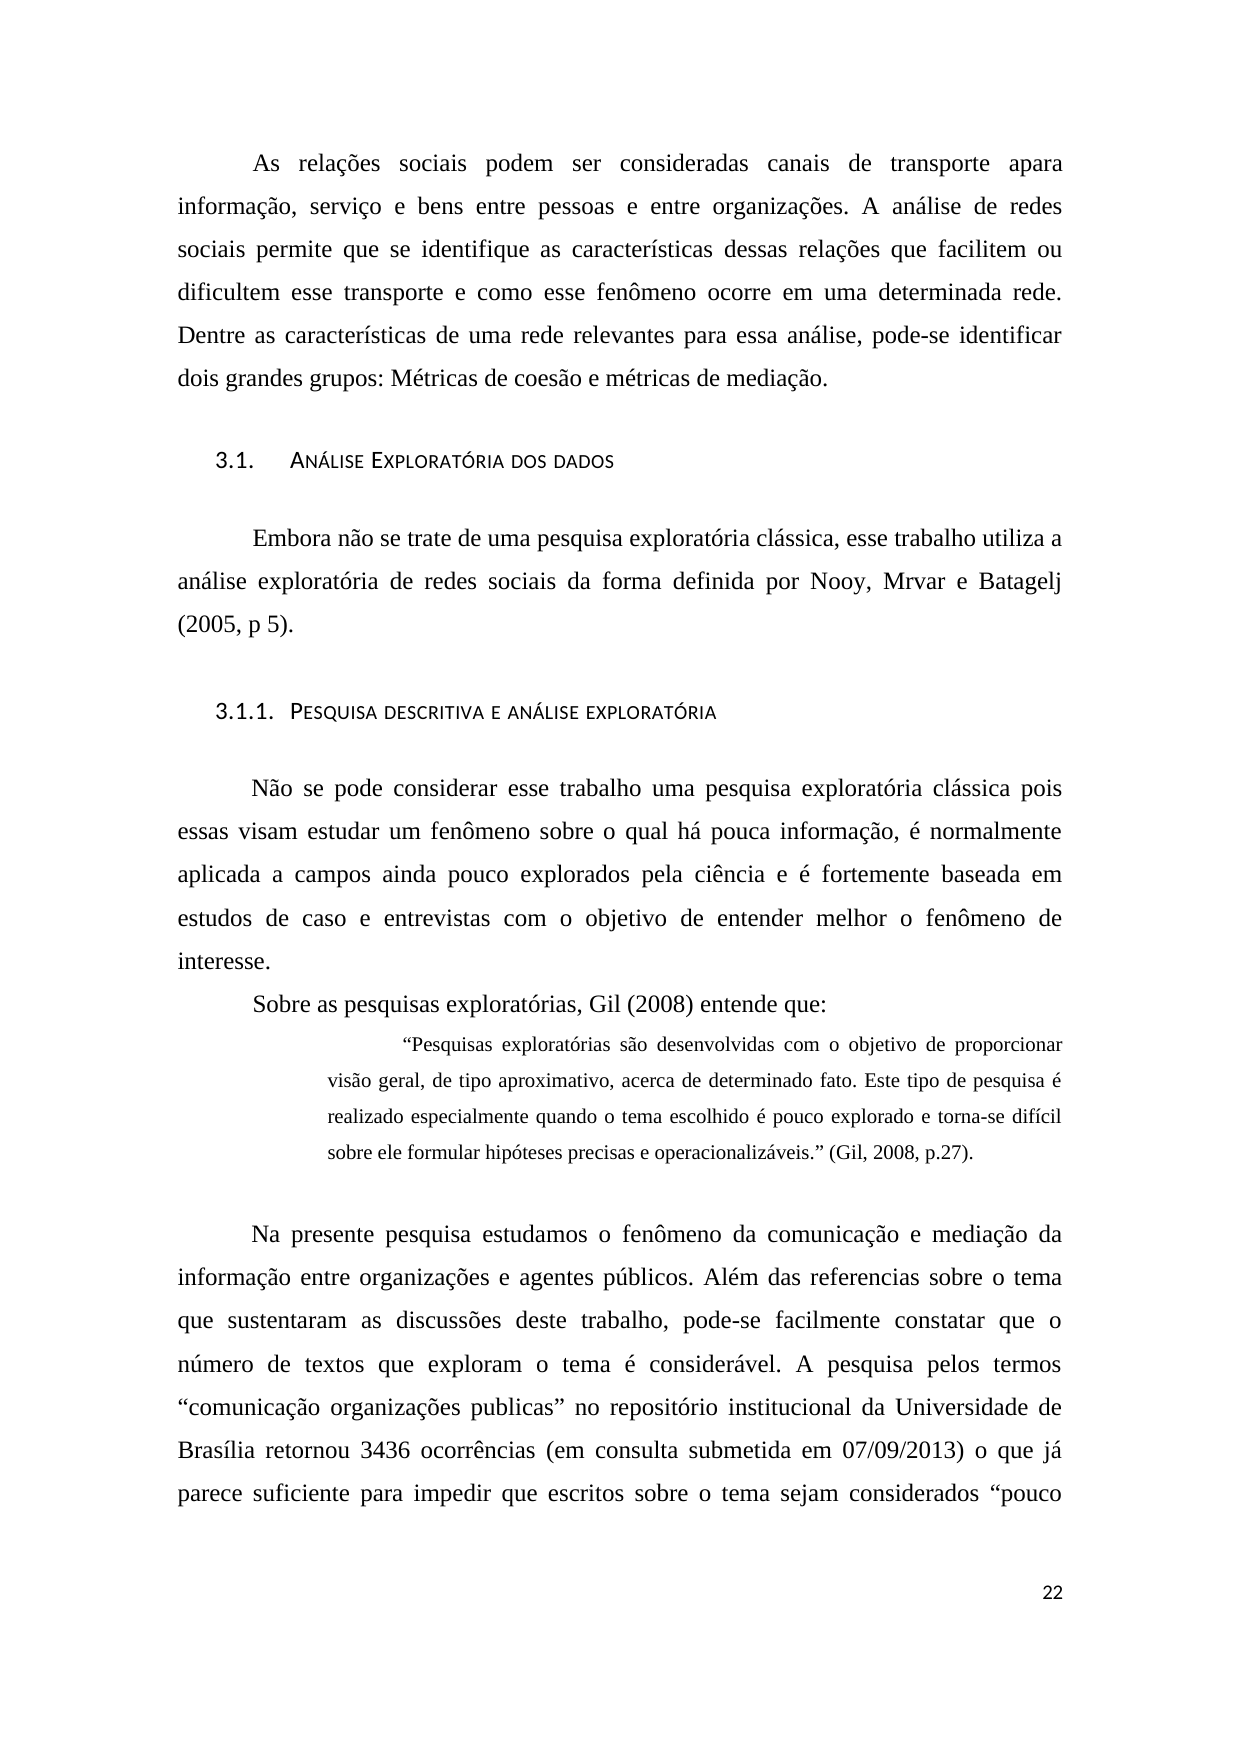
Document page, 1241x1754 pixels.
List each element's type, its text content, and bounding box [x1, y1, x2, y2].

text Sobre as pesquisas exploratórias, Gil (2008) entende que: [177, 989, 1063, 1018]
subtitle Pesquisa descritiva e análise exploratória [215, 695, 1063, 726]
text “Pesquisas exploratórias são desenvolvidas com o objetivo de proporcionar visão geral, de tipo aproximativo, acerca de determinado fato. Este tipo de pesquisa é realizado especialmente quando o tema escolhido é pouco explorado e torna-se difícil sobre ele formular hipóteses precisas e operacionalizáveis.” (Gil, 2008, p.27). [327, 1032, 1063, 1164]
text Não se pode considerar esse trabalho uma pesquisa exploratória clássica pois essas visam estudar um fenômeno sobre o qual há pouca informação, é normalmente aplicada a campos ainda pouco explorados pela ciência e é fortemente baseada em estudos de caso e entrevistas com o objetivo de entender melhor o fenômeno de interesse. [177, 773, 1063, 974]
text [177, 1219, 1063, 1507]
subtitle Análise Exploratória dos dados [215, 444, 1063, 475]
text As relações sociais podem ser consideradas canais de transporte apara informação, serviço e bens entre pessoas e entre organizações. A análise de redes sociais permite que se identifique as características dessas relações que facilitem ou dificultem esse transporte e como esse fenômeno ocorre em uma determinada rede. Dentre as características de uma rede relevantes para essa análise, pode-se identificar dois grandes grupos: Métricas de coesão e métricas de mediação. [177, 148, 1063, 392]
text Embora não se trate de uma pesquisa exploratória clássica, esse trabalho utiliza a análise exploratória de redes sociais da forma definida por Nooy, Mrvar e Batagelj (2005, p 5). [177, 523, 1063, 638]
